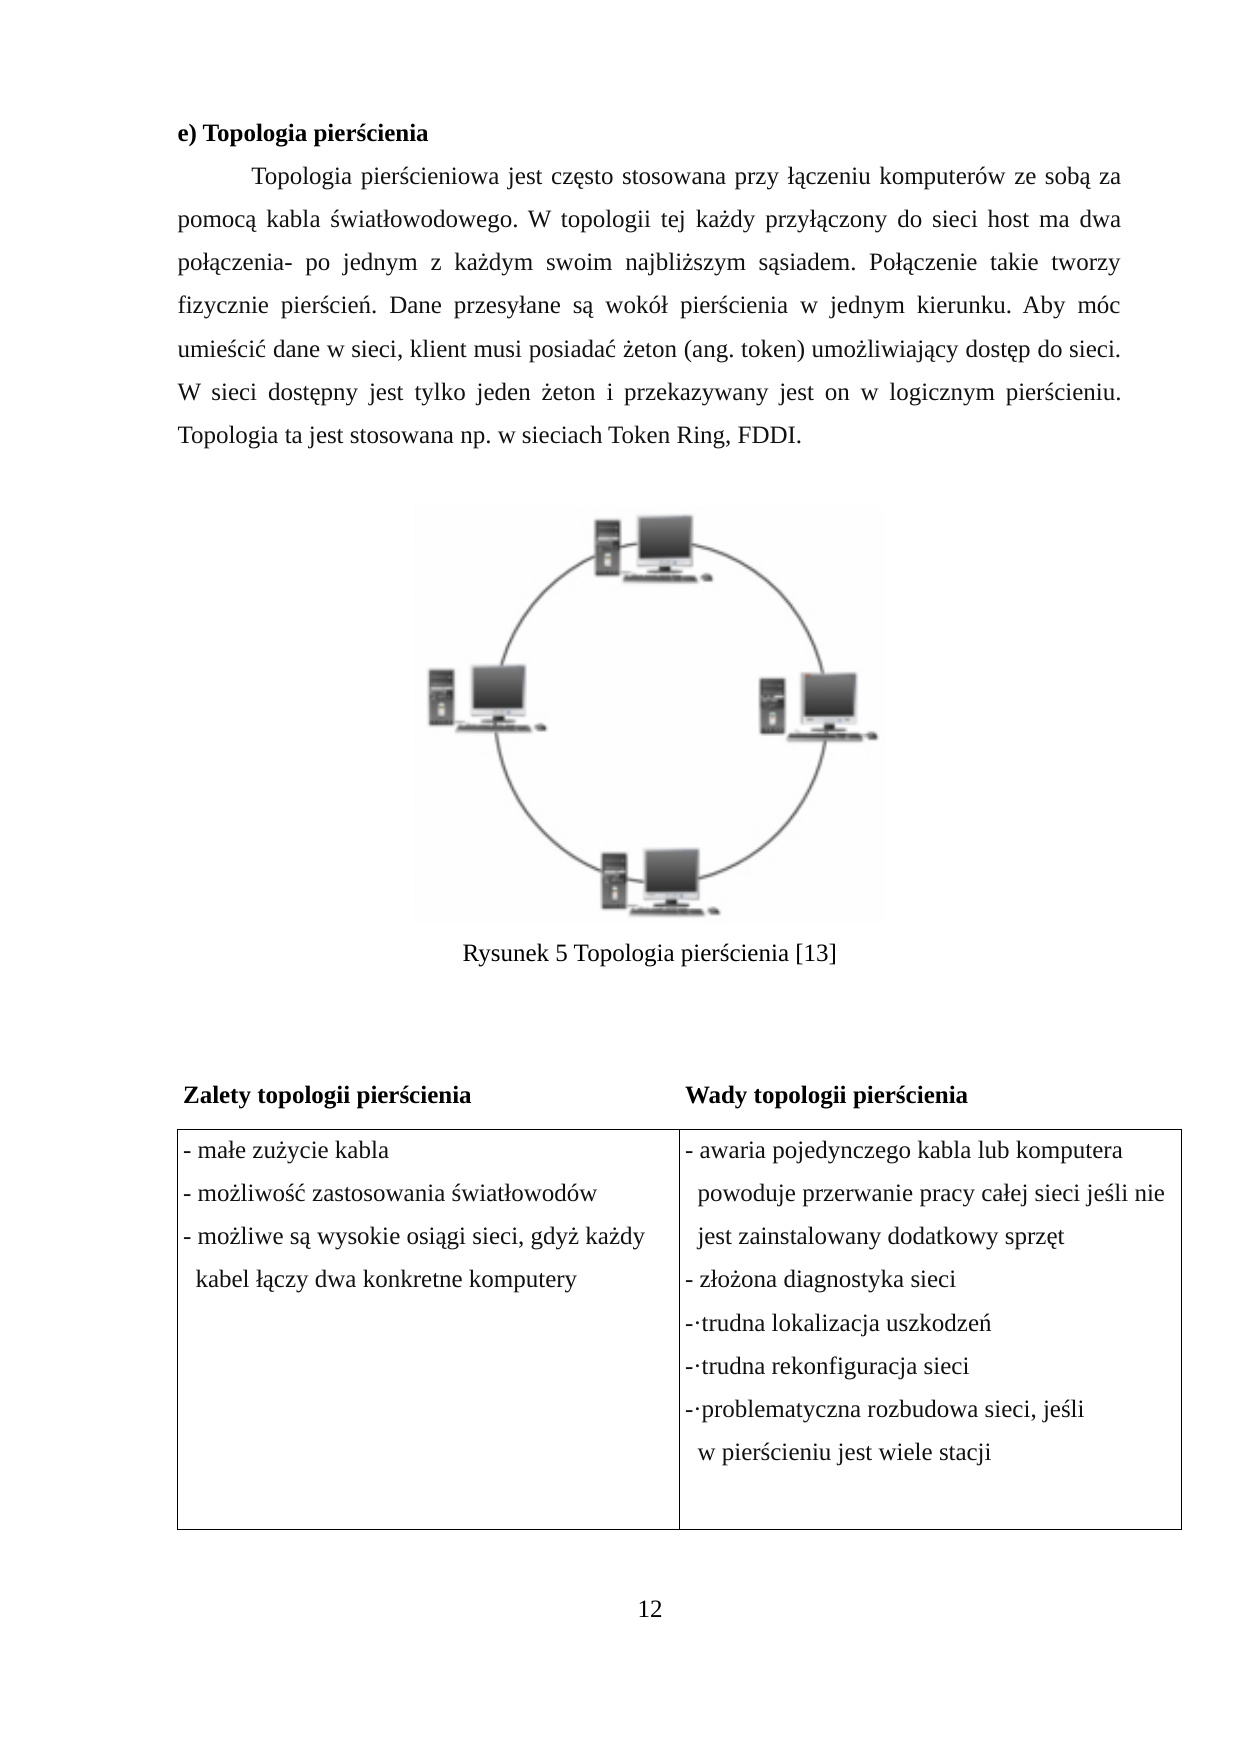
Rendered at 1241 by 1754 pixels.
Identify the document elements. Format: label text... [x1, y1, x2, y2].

text Topologia pierścieniowa jest często stosowana przy łączeniu komputerów ze sobą za pomocą kabla światłowodowego. W topologii tej każdy przyłączony do sieci host ma dwa połączenia- po jednym z każdym swoim najbliższym sąsiadem. Połączenie takie tworzy fizycznie pierścień. Dane przesyłane są wokół pierścienia w jednym kierunku. Aby móc umieścić dane w sieci, klient musi posiadać żeton (ang. token) umożliwiający dostęp do sieci. W sieci dostępny jest tylko jeden żeton i przekazywany jest on w logicznym pierścieniu. Topologia ta jest stosowana np. w sieciach Token Ring, FDDI. [177, 161, 1122, 449]
text e) Topologia pierścienia [177, 118, 1122, 147]
table_header Wady topologii pierścienia [679, 1074, 1181, 1128]
table_header Zalety topologii pierścienia [177, 1074, 679, 1128]
table_header - awaria pojedynczego kabla lub komputera powoduje przerwanie pracy całej sieci jeśli nie jest zainstalowany dodatkowy sprzęt - złożona diagnostyka sieci -·trudna lokalizacja uszkodzeń -·trudna rekonfiguracja sieci -·problematyczna rozbudowa sieci, jeśli w pierścieniu jest wiele stacji [680, 1130, 1181, 1529]
picture [413, 506, 886, 924]
table_header - małe zużycie kabla - możliwość zastosowania światłowodów - możliwe są wysokie osiągi sieci, gdyż każdy kabel łączy dwa konkretne komputery [178, 1130, 679, 1529]
text Rysunek 5 Topologia pierścienia [13] [177, 938, 1122, 967]
